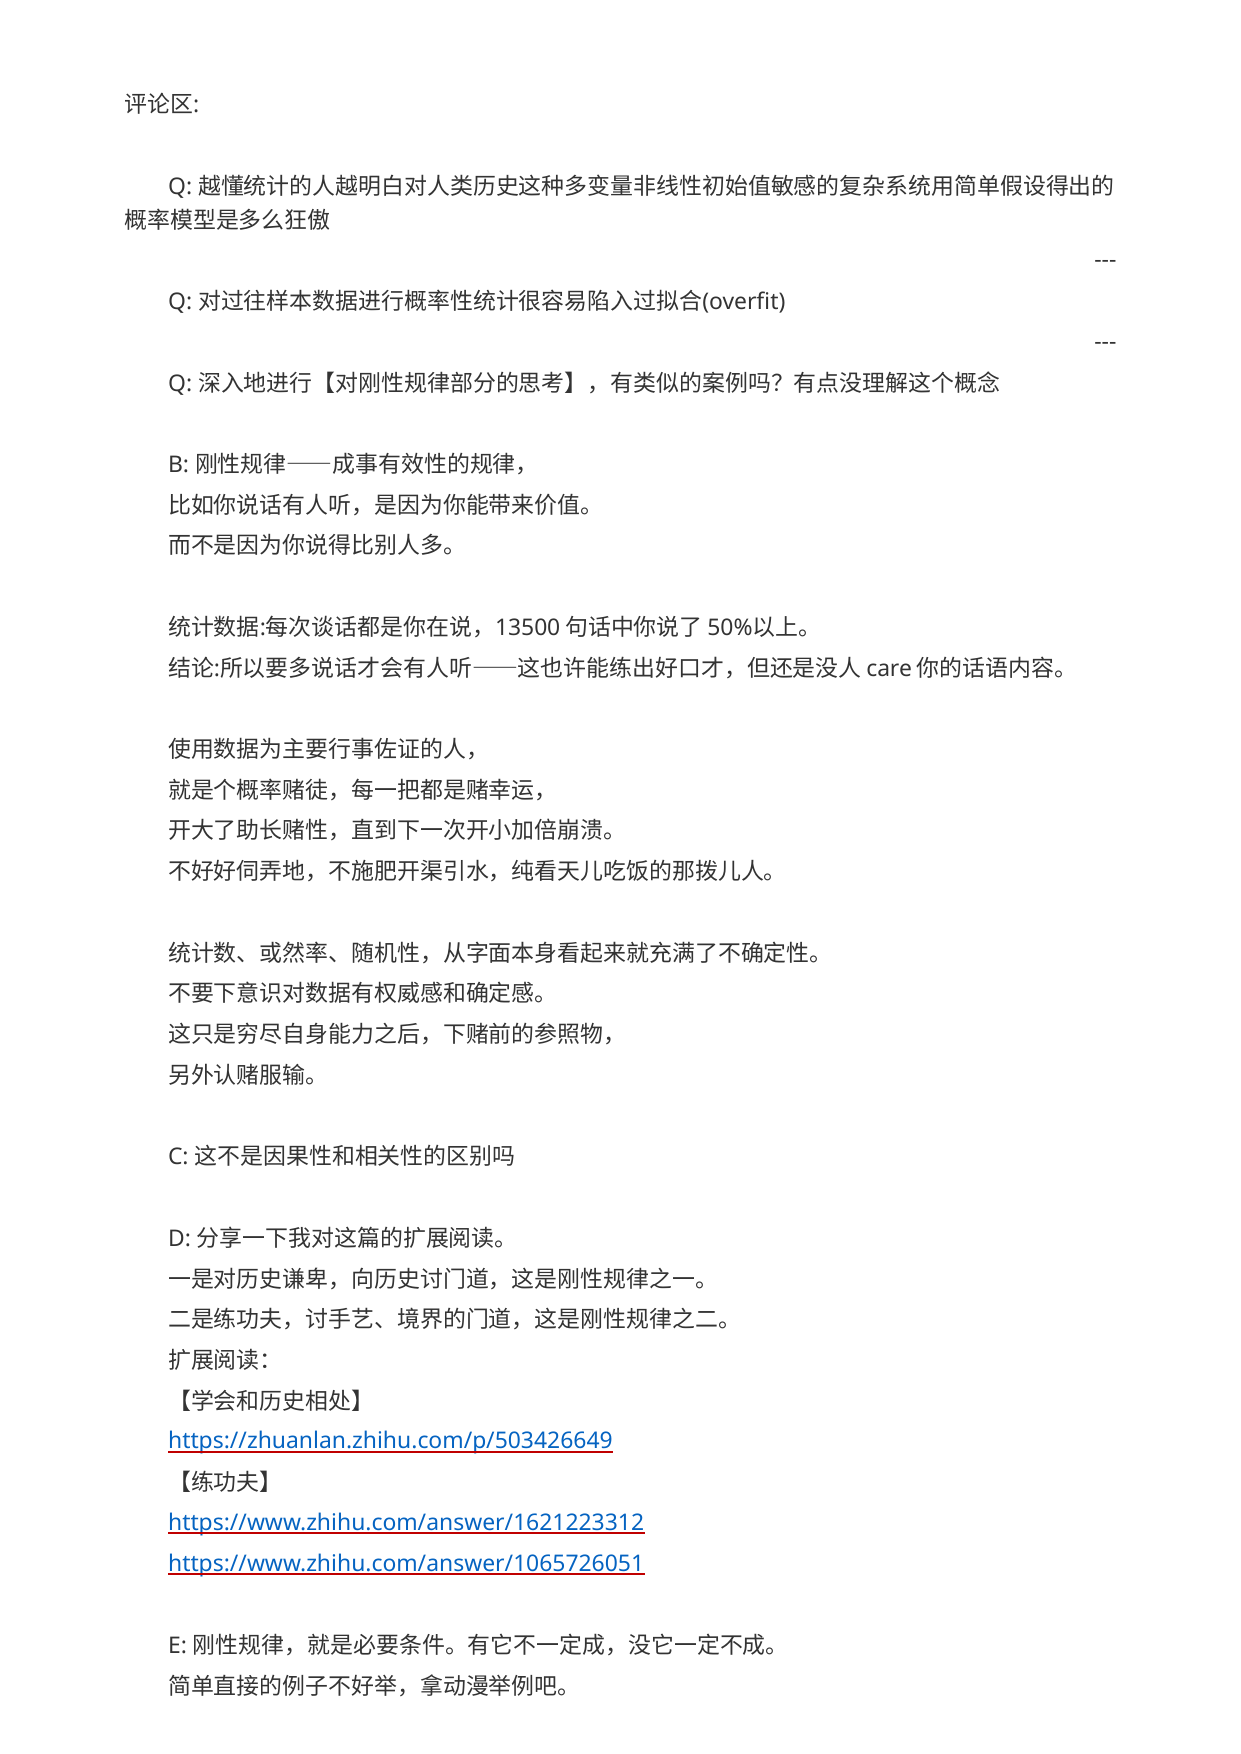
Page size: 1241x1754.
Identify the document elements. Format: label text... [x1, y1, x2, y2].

text 一是对历史谦卑，向历史讨门道，这是刚性规律之一。 [124, 1260, 1116, 1294]
text https://www.zhihu.com/answer/1621223312 [124, 1504, 1116, 1538]
text https://zhuanlan.zhihu.com/p/503426649 [124, 1423, 1116, 1457]
text 评论区: [124, 86, 1116, 120]
text Q: 深入地进行【对刚性规律部分的思考】，有类似的案例吗？有点没理解这个概念 [124, 364, 1116, 398]
text 二是练功夫，讨手艺、境界的门道，这是刚性规律之二。 [124, 1301, 1116, 1335]
text 结论:所以要多说话才会有人听——这也许能练出好口才，但还是没人care你的话语内容。 [124, 649, 1116, 683]
text 使用数据为主要行事佐证的人， [124, 731, 1116, 764]
text D: 分享一下我对这篇的扩展阅读。 [124, 1219, 1116, 1253]
text 简单直接的例子不好举，拿动漫举例吧。 [124, 1667, 1116, 1701]
text 不好好伺弄地，不施肥开渠引水，纯看天儿吃饭的那拨儿人。 [124, 853, 1116, 887]
text C: 这不是因果性和相关性的区别吗 [124, 1138, 1116, 1172]
text Q: 对过往样本数据进行概率性统计很容易陷入过拟合(overfit) [124, 283, 1116, 317]
text 而不是因为你说得比别人多。 [124, 527, 1116, 561]
text 【练功夫】 [124, 1464, 1116, 1498]
text 不要下意识对数据有权威感和确定感。 [124, 975, 1116, 1009]
text 就是个概率赌徒，每一把都是赌幸运， [124, 771, 1116, 805]
text 开大了助长赌性，直到下一次开小加倍崩溃。 [124, 812, 1116, 846]
text 扩展阅读： [124, 1342, 1116, 1376]
text 这只是穷尽自身能力之后，下赌前的参照物， [124, 1016, 1116, 1050]
text 另外认赌服输。 [124, 1056, 1116, 1090]
text 【学会和历史相处】 [124, 1382, 1116, 1416]
text E: 刚性规律，就是必要条件。有它不一定成，没它一定不成。 [124, 1627, 1116, 1661]
text 统计数、或然率、随机性，从字面本身看起来就充满了不确定性。 [124, 934, 1116, 968]
text B: 刚性规律——成事有效性的规律， [124, 446, 1116, 479]
text --- [124, 323, 1116, 357]
text 统计数据:每次谈话都是你在说，13500句话中你说了50%以上。 [124, 608, 1116, 642]
text --- [124, 242, 1116, 276]
text 比如你说话有人听，是因为你能带来价值。 [124, 486, 1116, 520]
text https://www.zhihu.com/answer/1065726051 [124, 1545, 1116, 1579]
text Q: 越懂统计的人越明白对人类历史这种多变量非线性初始值敏感的复杂系统用简单假设得出的概率模型是多么狂傲 [124, 167, 1116, 235]
